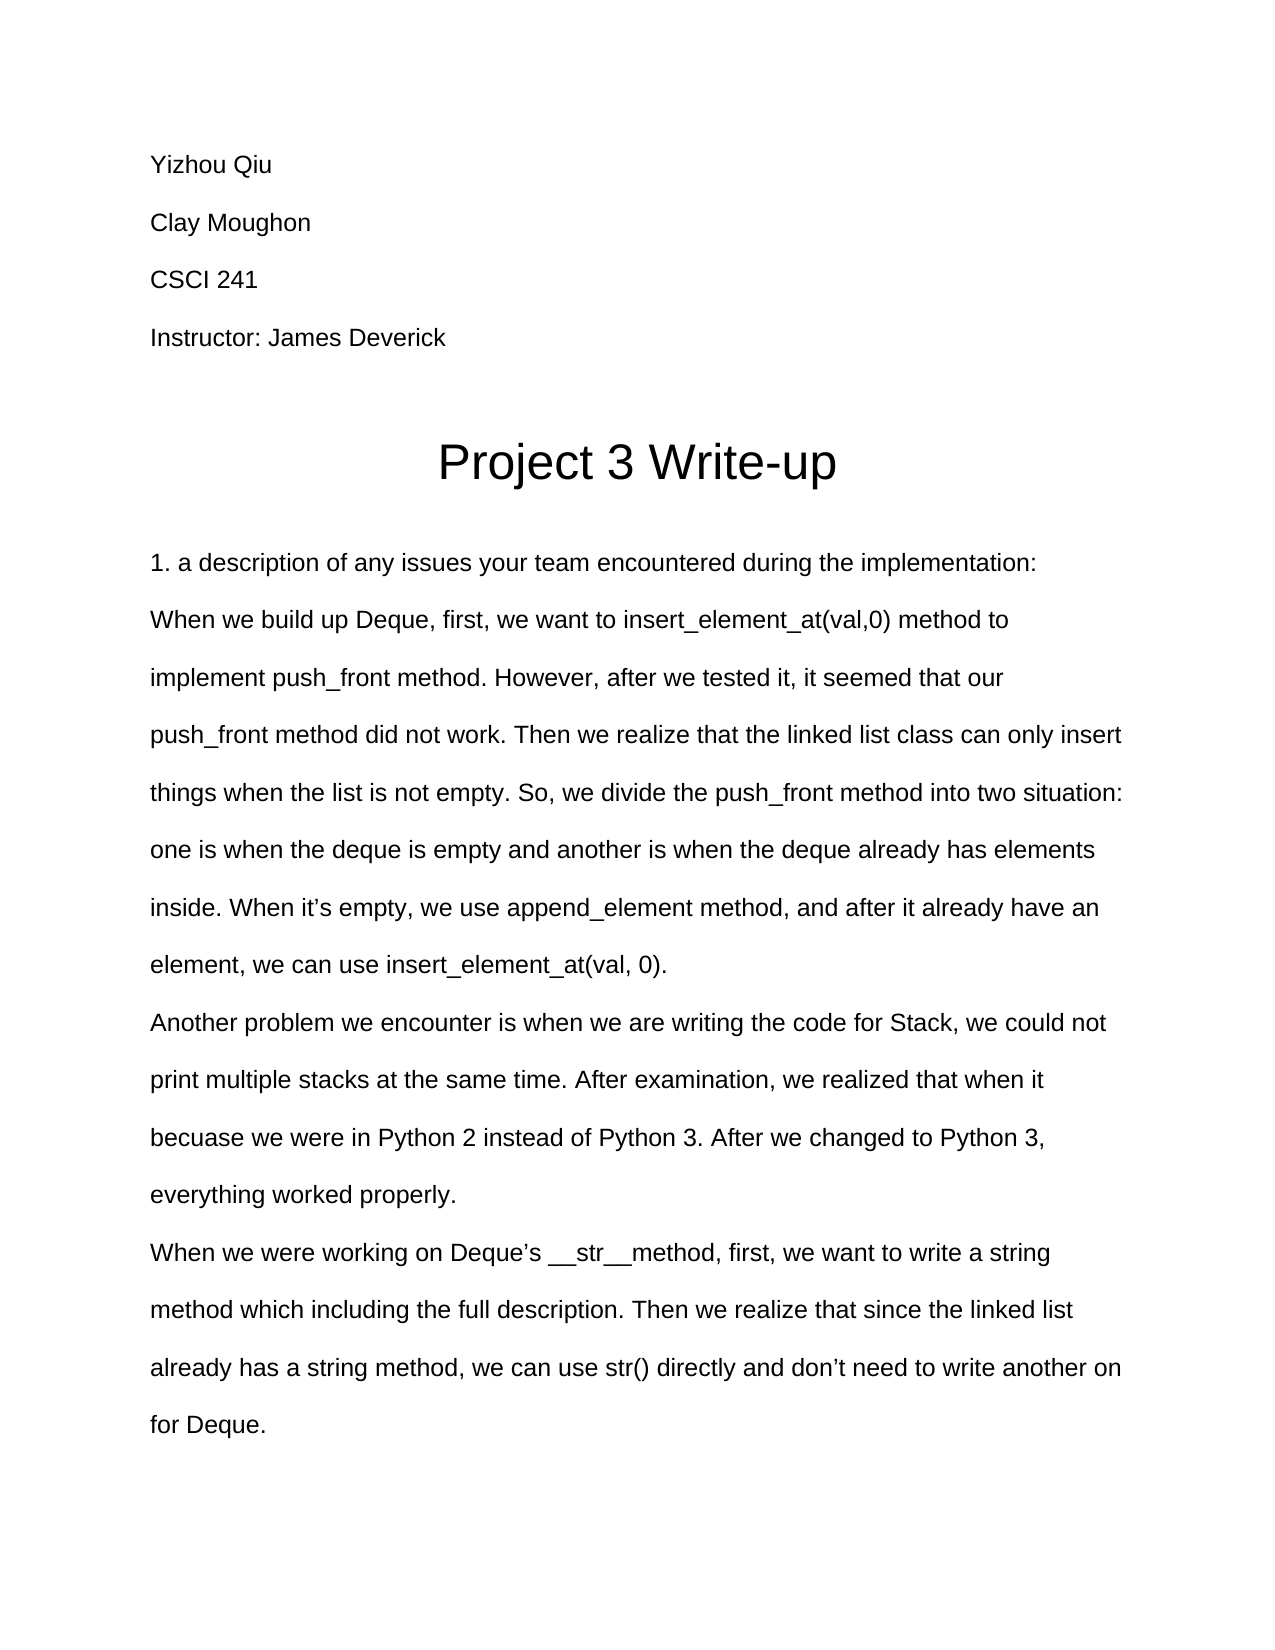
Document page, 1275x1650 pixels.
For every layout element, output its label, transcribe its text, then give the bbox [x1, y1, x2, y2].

text 1. a description of any issues your team encountered during the implementation: [150, 548, 1125, 576]
text When we were working on Deque’s __str__method, first, we want to write a string method which including the full description. Then we realize that since the linked list already has a string method, we can use str() directly and don’t need to write another on for Deque. [150, 1238, 1125, 1439]
text When we build up Deque, first, we want to insert_element_at(val,0) method to implement push_front method. However, after we tested it, it seemed that our push_front method did not work. Then we realize that the linked list class can only insert things when the list is not empty. So, we divide the push_front method into two situation: one is when the deque is empty and another is when the deque already has elements inside. When it’s empty, we use append_element method, and after it already have an element, we can use insert_element_at(val, 0). [150, 605, 1125, 979]
text Instructor: James Deverick [150, 322, 1125, 351]
text Another problem we encounter is when we are writing the code for Stack, we could not print multiple stacks at the same time. After examination, we realized that when it becuase we were in Python 2 instead of Python 3. After we changed to Python 3, everything worked properly. [150, 1008, 1125, 1209]
text CSCI 241 [150, 265, 1125, 294]
text Project 3 Write-up [150, 433, 1125, 490]
text Clay Moughon [150, 207, 1125, 236]
text Yizhou Qiu [150, 150, 1125, 179]
